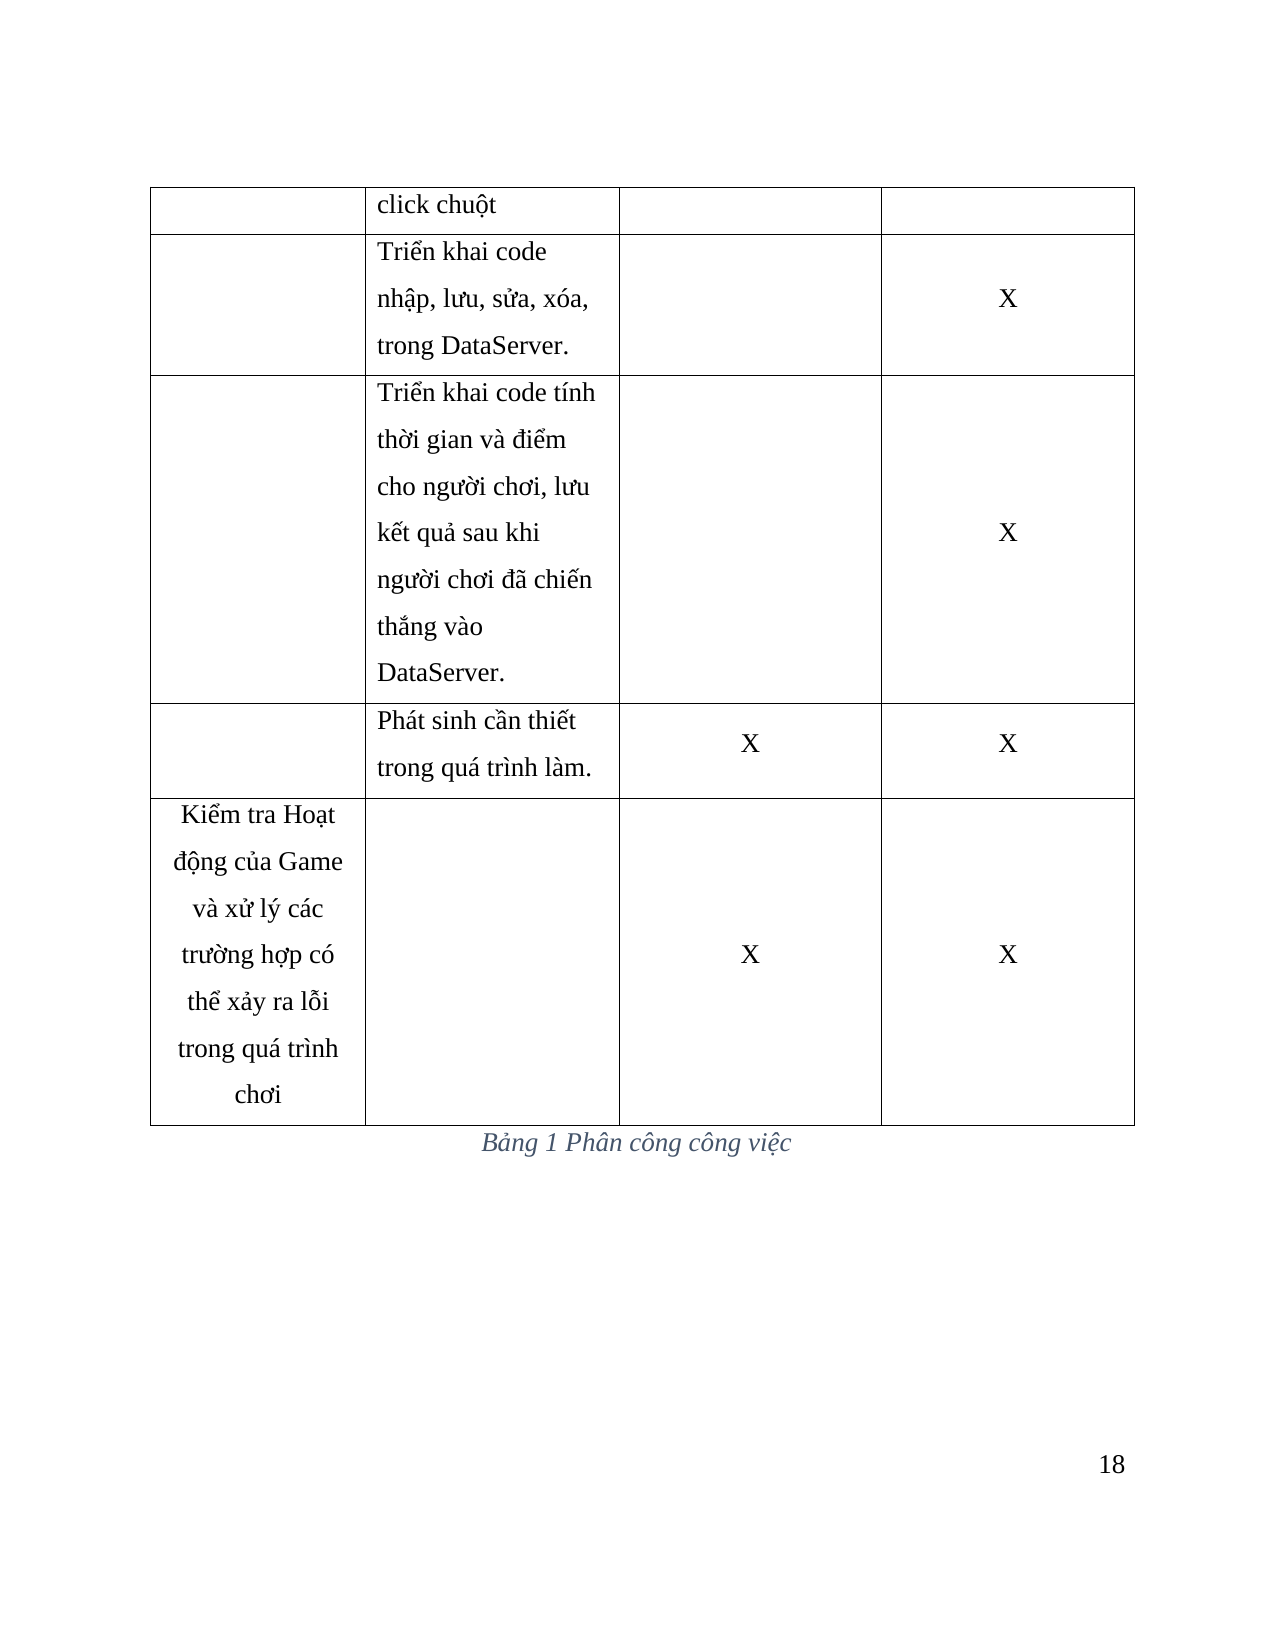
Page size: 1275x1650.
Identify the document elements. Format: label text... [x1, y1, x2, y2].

table_cell X [882, 704, 1134, 797]
table_cell [151, 235, 365, 375]
table_cell X [882, 799, 1134, 1125]
table_cell X [620, 188, 881, 234]
table_cell X [620, 799, 881, 1125]
table_cell [151, 188, 365, 234]
table_cell [882, 188, 1134, 234]
table_cell [151, 376, 365, 703]
table_cell Kiểm tra Hoạt động của Game và xử lý các trường hợp có thể xảy ra lỗi trong quá trình chơi [151, 799, 365, 1125]
text Bảng 1 Phân công công việc [150, 1126, 1125, 1157]
table_cell Triển khai code nhập, lưu, sửa, xóa, trong DataServer. [366, 235, 619, 375]
table_cell [366, 799, 619, 1125]
table_cell Phát sinh cần thiết trong quá trình làm. [366, 704, 619, 797]
table_cell Triển khai code tính thời gian và điểm cho người chơi, lưu kết quả sau khi người chơi đã chiến thắng vào DataServer. [366, 376, 619, 703]
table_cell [366, 188, 619, 234]
table_cell X [882, 235, 1134, 375]
table_cell [620, 235, 881, 375]
table_cell [620, 376, 881, 703]
table_cell [151, 704, 365, 797]
table_cell X [620, 704, 881, 797]
table_cell X [882, 376, 1134, 703]
